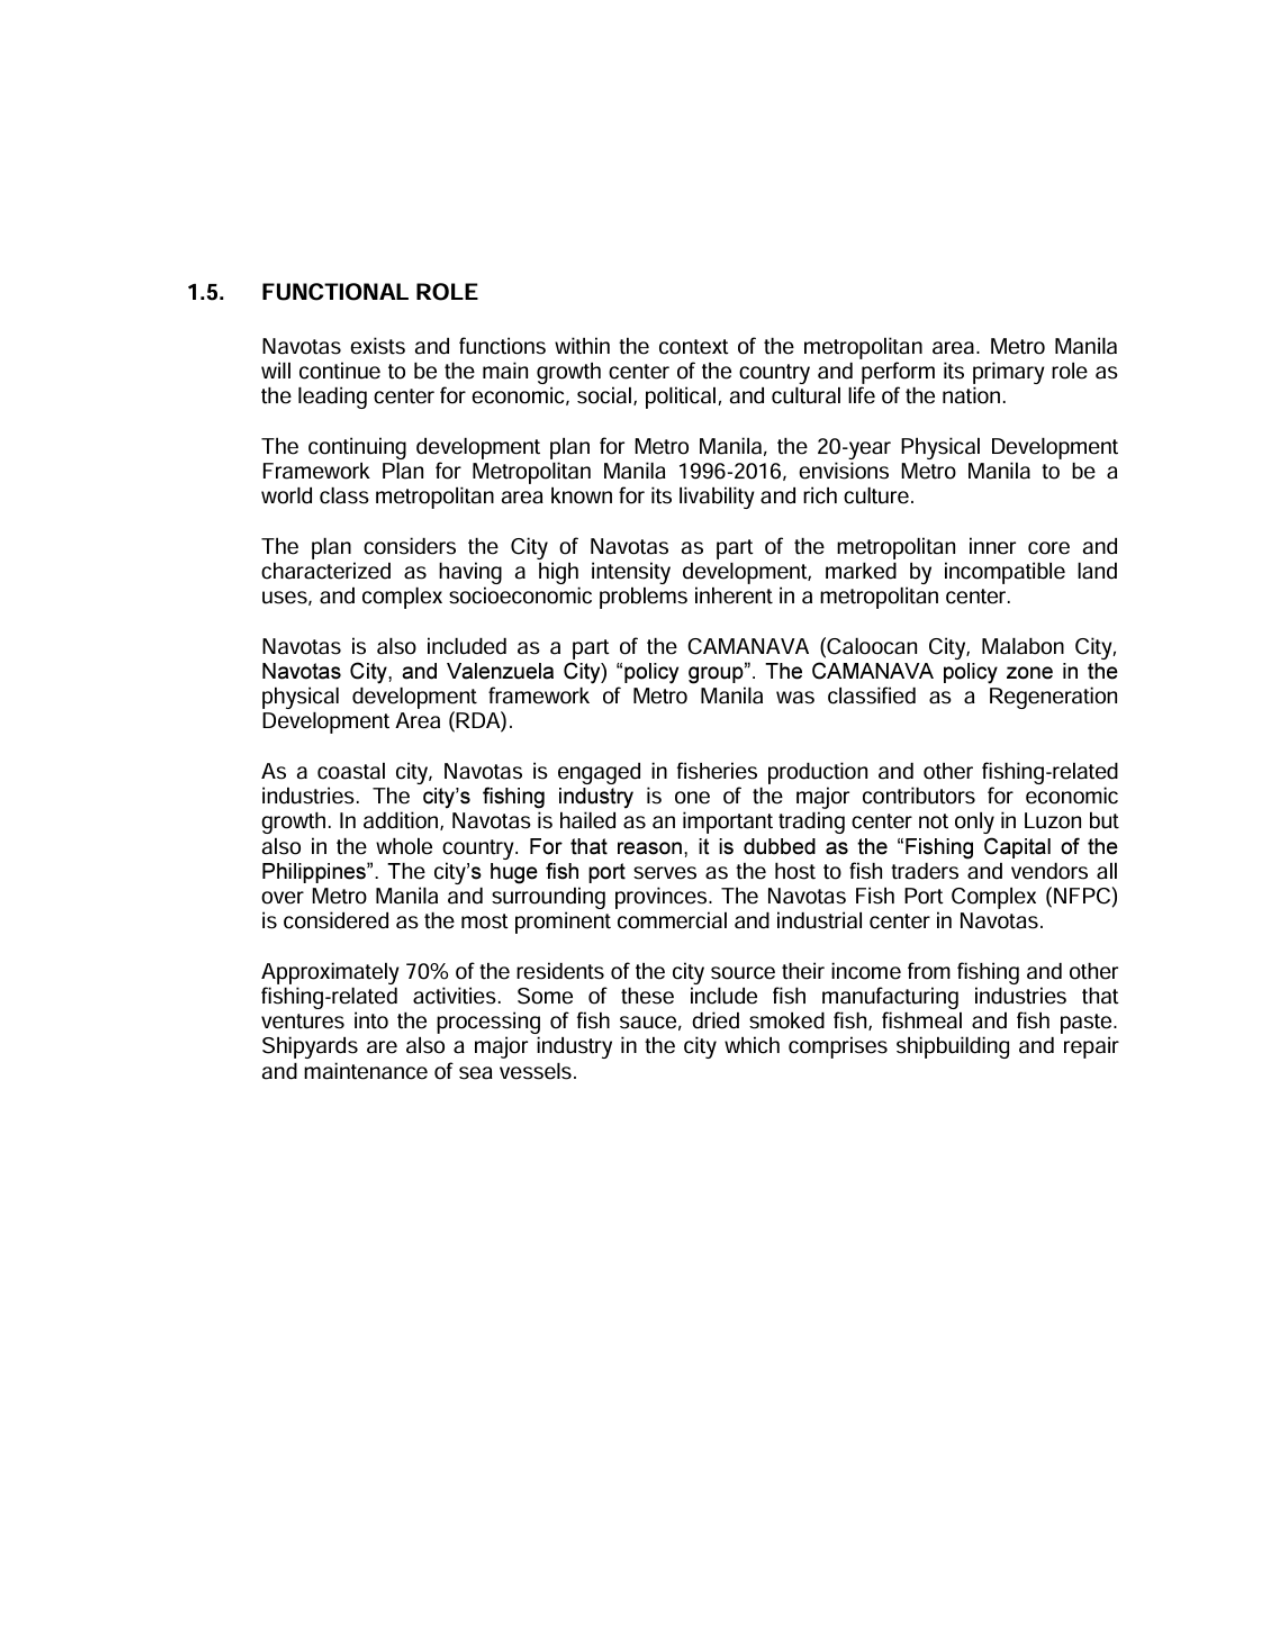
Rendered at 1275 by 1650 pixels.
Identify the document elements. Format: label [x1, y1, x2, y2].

picture [168, 256, 1144, 1116]
